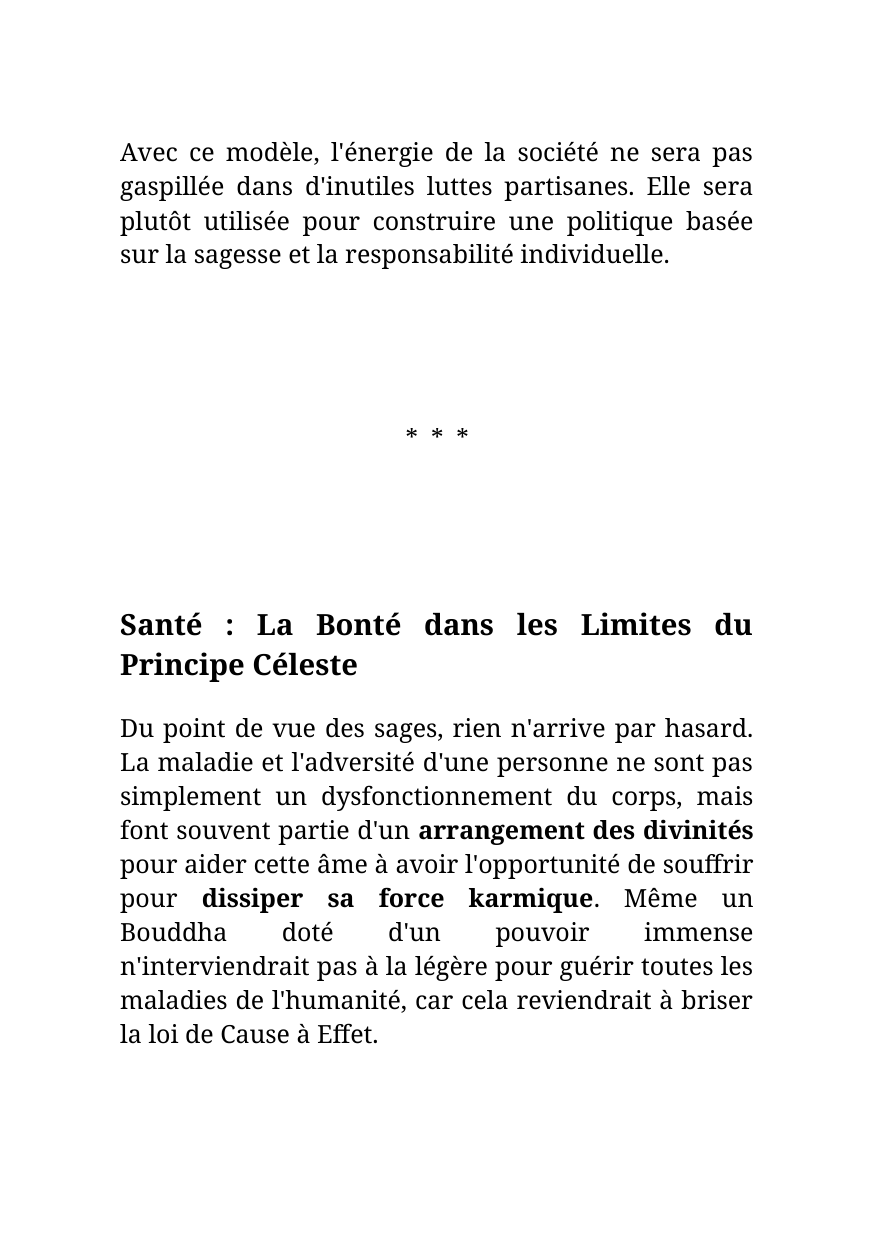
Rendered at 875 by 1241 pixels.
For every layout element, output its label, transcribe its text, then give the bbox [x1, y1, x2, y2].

text * * * [120, 421, 754, 455]
text Santé : La Bonté dans les Limites du Principe Céleste [120, 604, 754, 683]
text Avec ce modèle, l'énergie de la société ne sera pas gaspillée dans d'inutiles luttes partisanes. Elle sera plutôt utilisée pour construire une politique basée sur la sagesse et la responsabilité individuelle. [120, 135, 754, 271]
text Du point de vue des sages, rien n'arrive par hasard. La maladie et l'adversité d'une personne ne sont pas simplement un dysfonctionnement du corps, mais font souvent partie d'un arrangement des divinités pour aider cette âme à avoir l'opportunité de souffrir pour dissiper sa force karmique. Même un Bouddha doté d'un pouvoir immense n'interviendrait pas à la légère pour guérir toutes les maladies de l'humanité, car cela reviendrait à briser la loi de Cause à Effet. [120, 711, 754, 1051]
